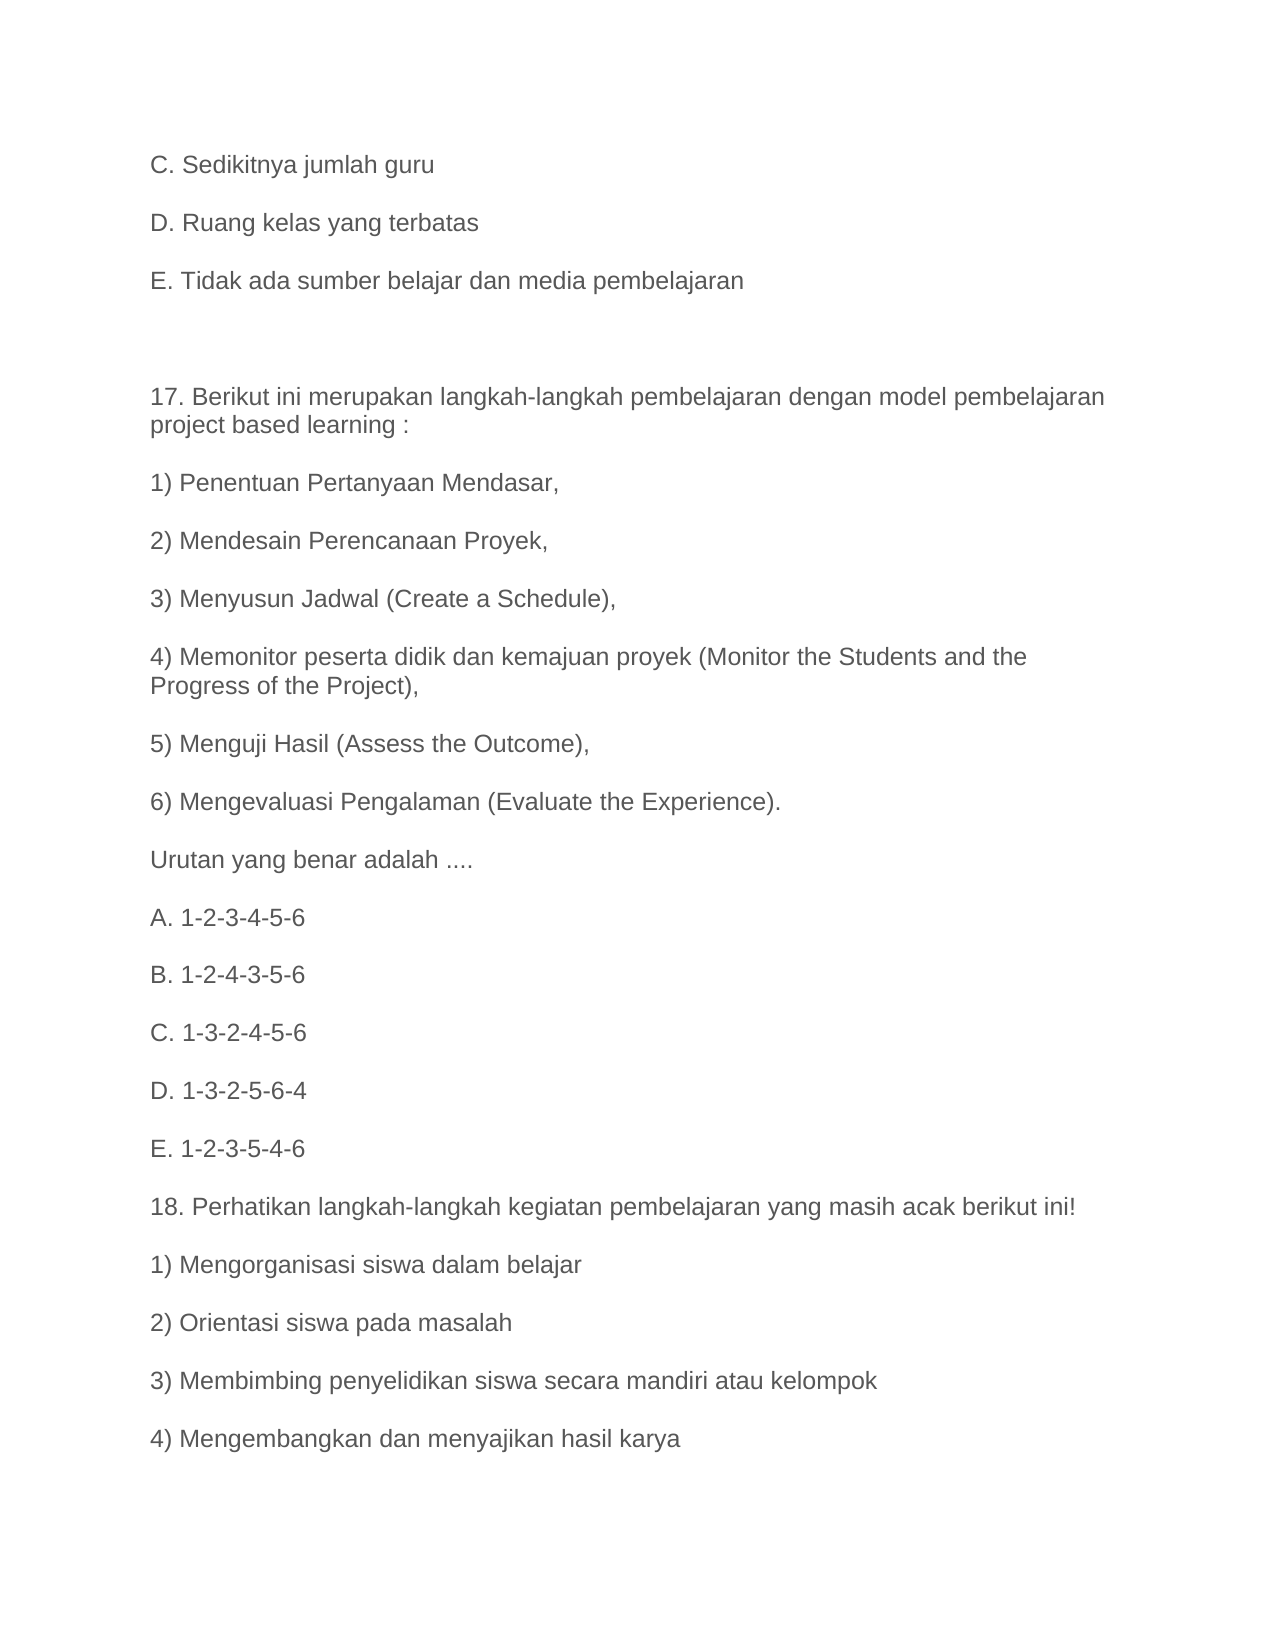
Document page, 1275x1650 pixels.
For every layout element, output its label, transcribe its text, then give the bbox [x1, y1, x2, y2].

text 4) Memonitor peserta didik dan kemajuan proyek (Monitor the Students and the Progress of the Project), [150, 642, 1125, 699]
text E. 1-2-3-5-4-6 [150, 1134, 1125, 1163]
text 2) Mendesain Perencanaan Proyek, [150, 526, 1125, 555]
text 4) Mengembangkan dan menyajikan hasil karya [150, 1424, 1125, 1452]
text C. 1-3-2-4-5-6 [150, 1018, 1125, 1047]
text 2) Orientasi siswa pada masalah [150, 1308, 1125, 1337]
text 1) Penentuan Pertanyaan Mendasar, [150, 468, 1125, 497]
text 18. Perhatikan langkah-langkah kegiatan pembelajaran yang masih acak berikut ini! [150, 1192, 1125, 1221]
text 3) Menyusun Jadwal (Create a Schedule), [150, 584, 1125, 613]
text 6) Mengevaluasi Pengalaman (Evaluate the Experience). [150, 787, 1125, 815]
text D. Ruang kelas yang terbatas [150, 208, 1125, 237]
text D. 1-3-2-5-6-4 [150, 1076, 1125, 1105]
text E. Tidak ada sumber belajar dan media pembelajaran [150, 266, 1125, 294]
text B. 1-2-4-3-5-6 [150, 960, 1125, 989]
text 3) Membimbing penyelidikan siswa secara mandiri atau kelompok [150, 1366, 1125, 1394]
text A. 1-2-3-4-5-6 [150, 902, 1125, 931]
text Urutan yang benar adalah .... [150, 844, 1125, 873]
text 17. Berikut ini merupakan langkah-langkah pembelajaran dengan model pembelajaran project based learning : [150, 382, 1125, 439]
text C. Sedikitnya jumlah guru [150, 150, 1125, 179]
text 5) Menguji Hasil (Assess the Outcome), [150, 729, 1125, 757]
text 1) Mengorganisasi siswa dalam belajar [150, 1250, 1125, 1279]
